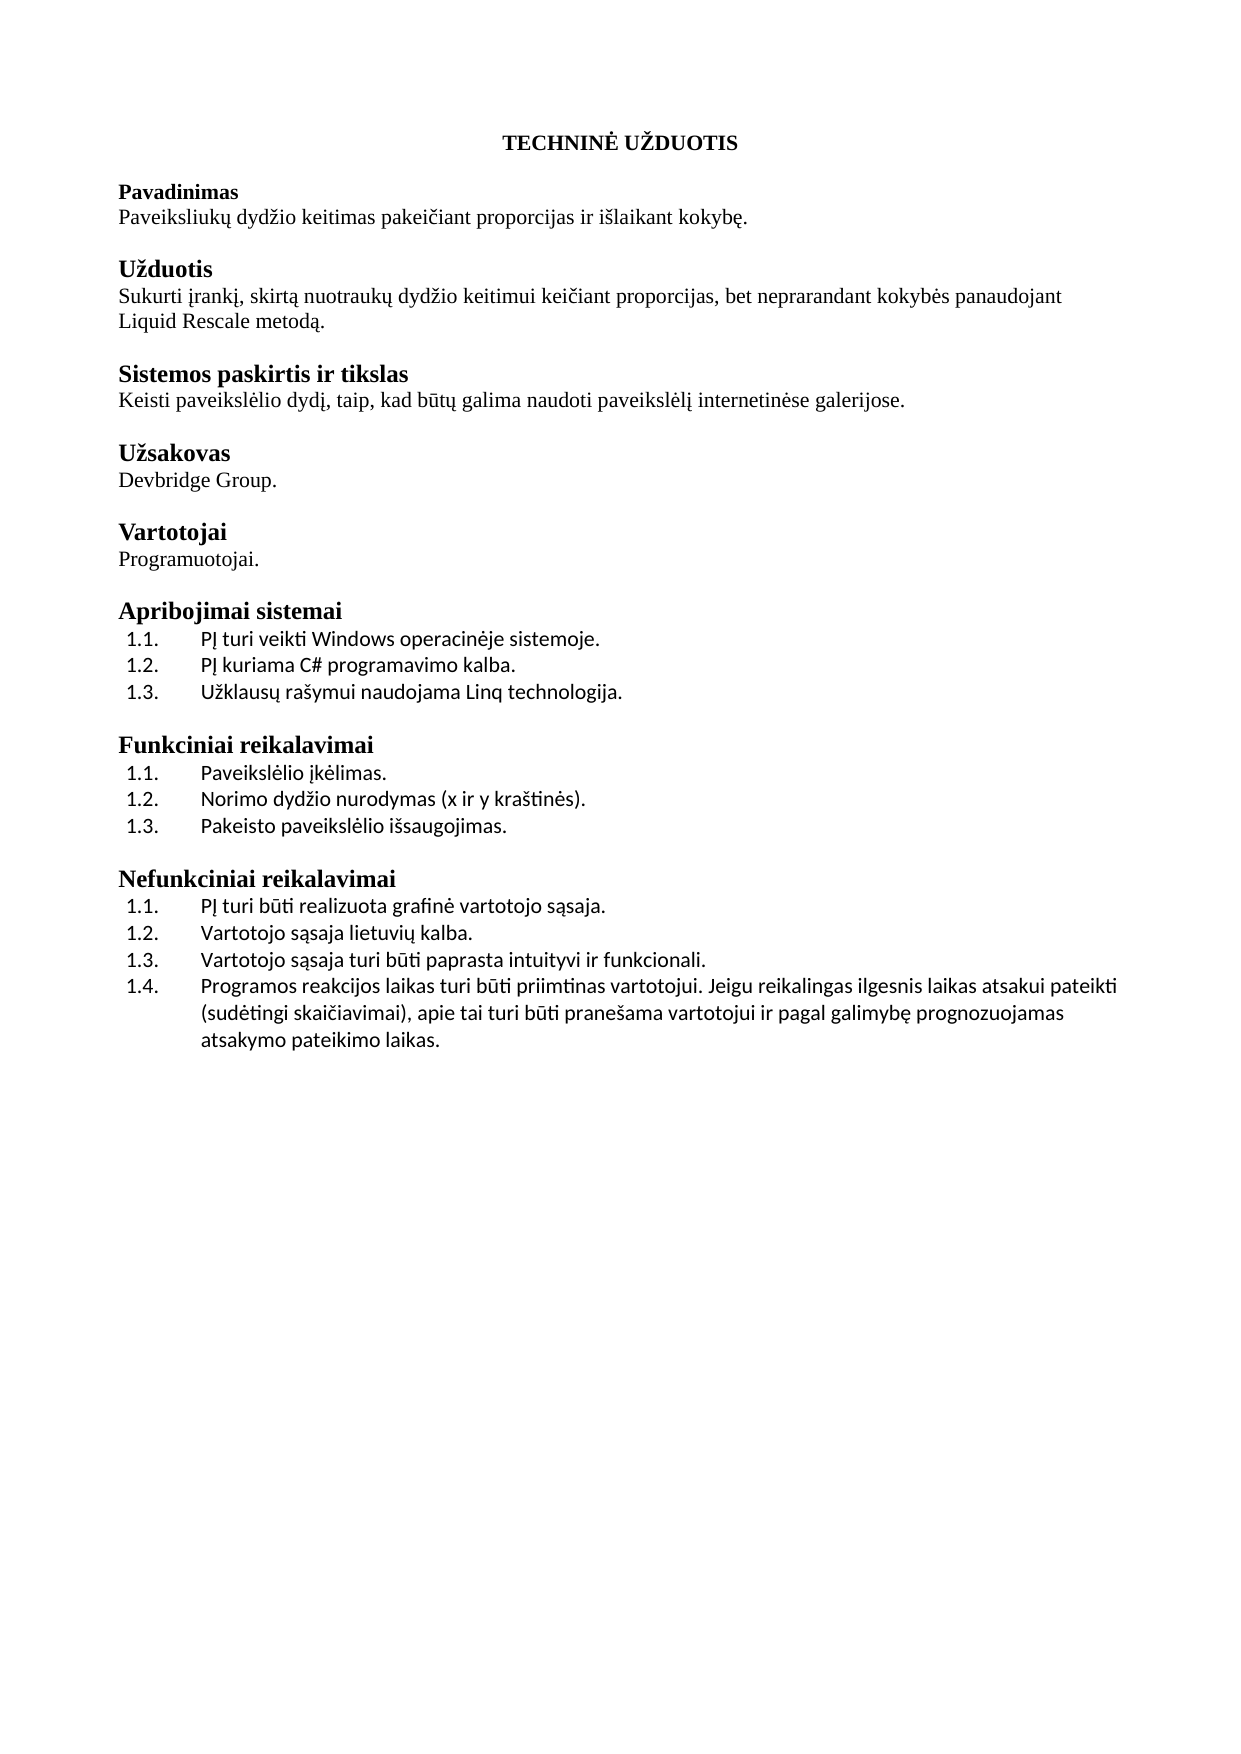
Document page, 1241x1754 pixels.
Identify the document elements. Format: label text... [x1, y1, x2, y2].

list Užklausų rašymui naudojama Linq technologija. [126, 678, 1122, 705]
text Devbridge Group. [118, 467, 1122, 492]
text Užsakovas [118, 438, 1122, 467]
text Pavadinimas [118, 179, 1122, 204]
list Programos reakcijos laikas turi būti priimtinas vartotojui. Jeigu reikalingas ilgesnis laikas atsakui pateikti (sudėtingi skaičiavimai), apie tai turi būti pranešama vartotojui ir pagal galimybę prognozuojamas atsakymo pateikimo laikas. [126, 972, 1122, 1052]
list Paveikslėlio įkėlimas. [126, 759, 1122, 785]
text Apribojimai sistemai [118, 596, 1122, 625]
text Nefunkciniai reikalavimai [118, 864, 1122, 892]
list PĮ turi būti realizuota grafinė vartotojo sąsaja. [126, 892, 1122, 919]
text Keisti paveikslėlio dydį, taip, kad būtų galima naudoti paveikslėlį internetinėse galerijose. [118, 387, 1122, 413]
text Sukurti įrankį, skirtą nuotraukų dydžio keitimui keičiant proporcijas, bet neprarandant kokybės panaudojant Liquid Rescale metodą. [118, 283, 1122, 333]
text Vartotojai [118, 517, 1122, 546]
list Vartotojo sąsaja turi būti paprasta intuityvi ir funkcionali. [126, 946, 1122, 972]
list Norimo dydžio nurodymas (x ir y kraštinės). [126, 785, 1122, 812]
text Funkciniai reikalavimai [118, 730, 1122, 759]
text Užduotis [118, 254, 1122, 283]
text Sistemos paskirtis ir tikslas [118, 359, 1122, 387]
list PĮ turi veikti Windows operacinėje sistemoje. [126, 625, 1122, 652]
text Programuotojai. [118, 546, 1122, 571]
list Vartotojo sąsaja lietuvių kalba. [126, 919, 1122, 946]
text TECHNINĖ UŽDUOTIS [118, 130, 1122, 155]
text Paveiksliukų dydžio keitimas pakeičiant proporcijas ir išlaikant kokybę. [118, 204, 1122, 229]
list PĮ kuriama C# programavimo kalba. [126, 652, 1122, 678]
list Pakeisto paveikslėlio išsaugojimas. [126, 812, 1122, 839]
